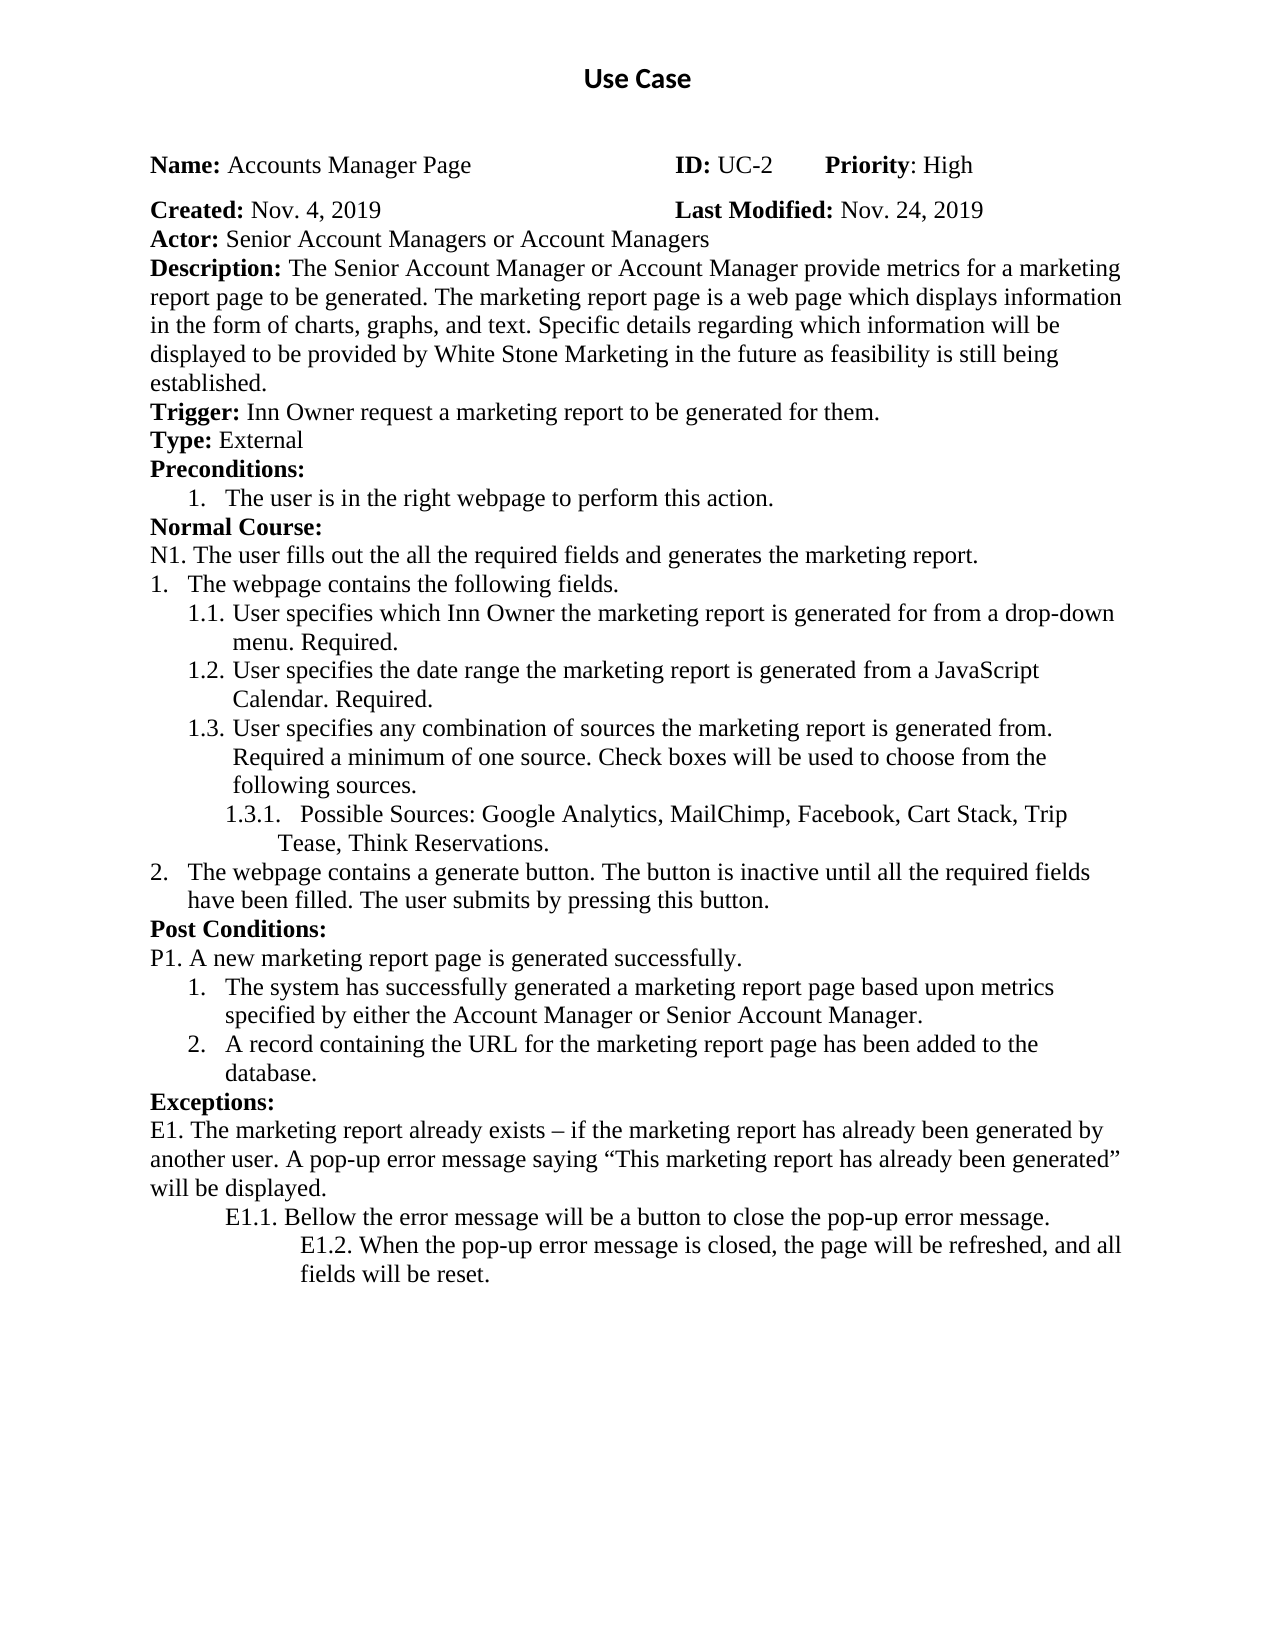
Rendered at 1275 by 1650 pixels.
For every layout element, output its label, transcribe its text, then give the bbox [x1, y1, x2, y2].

text E1.2. When the pop-up error message is closed, the page will be refreshed, and all fields will be reset. [300, 1230, 1125, 1288]
text Type: External [150, 425, 1125, 454]
list User specifies which Inn Owner the marketing report is generated for from a drop-down menu. Required. [187, 598, 1125, 655]
text Preconditions: [150, 454, 1125, 483]
list The webpage contains the following fields. [150, 569, 1125, 598]
list User specifies any combination of sources the marketing report is generated from. Required a minimum of one source. Check boxes will be used to choose from the following sources. [187, 713, 1125, 799]
list The user is in the right webpage to perform this action. [187, 483, 1125, 512]
list A record containing the URL for the marketing report page has been added to the database. [187, 1029, 1125, 1087]
text Description: The Senior Account Manager or Account Manager provide metrics for a marketing report page to be generated. The marketing report page is a web page which displays information in the form of charts, graphs, and text. Specific details regarding which information will be displayed to be provided by White Stone Marketing in the future as feasibility is still being established. [150, 253, 1125, 397]
text Name: Accounts Manager Page ID: UC-2 Priority: High [150, 150, 1125, 179]
text Actor: Senior Account Managers or Account Managers [150, 224, 1125, 253]
text Created: Nov. 4, 2019 Last Modified: Nov. 24, 2019 [150, 195, 1125, 224]
list The webpage contains a generate button. The button is inactive until all the required fields have been filled. The user submits by pressing this button. [150, 857, 1125, 914]
text E1. The marketing report already exists – if the marketing report has already been generated by another user. A pop-up error message saying “This marketing report has already been generated” will be displayed. [150, 1115, 1125, 1202]
list User specifies the date range the marketing report is generated from a JavaScript Calendar. Required. [187, 655, 1125, 713]
text P1. A new marketing report page is generated successfully. [150, 943, 1125, 972]
list Possible Sources: Google Analytics, MailChimp, Facebook, Cart Stack, Trip Tease, Think Reservations. [225, 799, 1125, 857]
list The system has successfully generated a marketing report page based upon metrics specified by either the Account Manager or Senior Account Manager. [187, 972, 1125, 1029]
text Exceptions: [150, 1087, 1125, 1115]
text Normal Course: [150, 512, 1125, 540]
text Trigger: Inn Owner request a marketing report to be generated for them. [150, 397, 1125, 425]
text E1.1. Bellow the error message will be a button to close the pop-up error message. [150, 1202, 1125, 1230]
text Post Conditions: [150, 914, 1125, 943]
text N1. The user fills out the all the required fields and generates the marketing report. [150, 540, 1125, 569]
